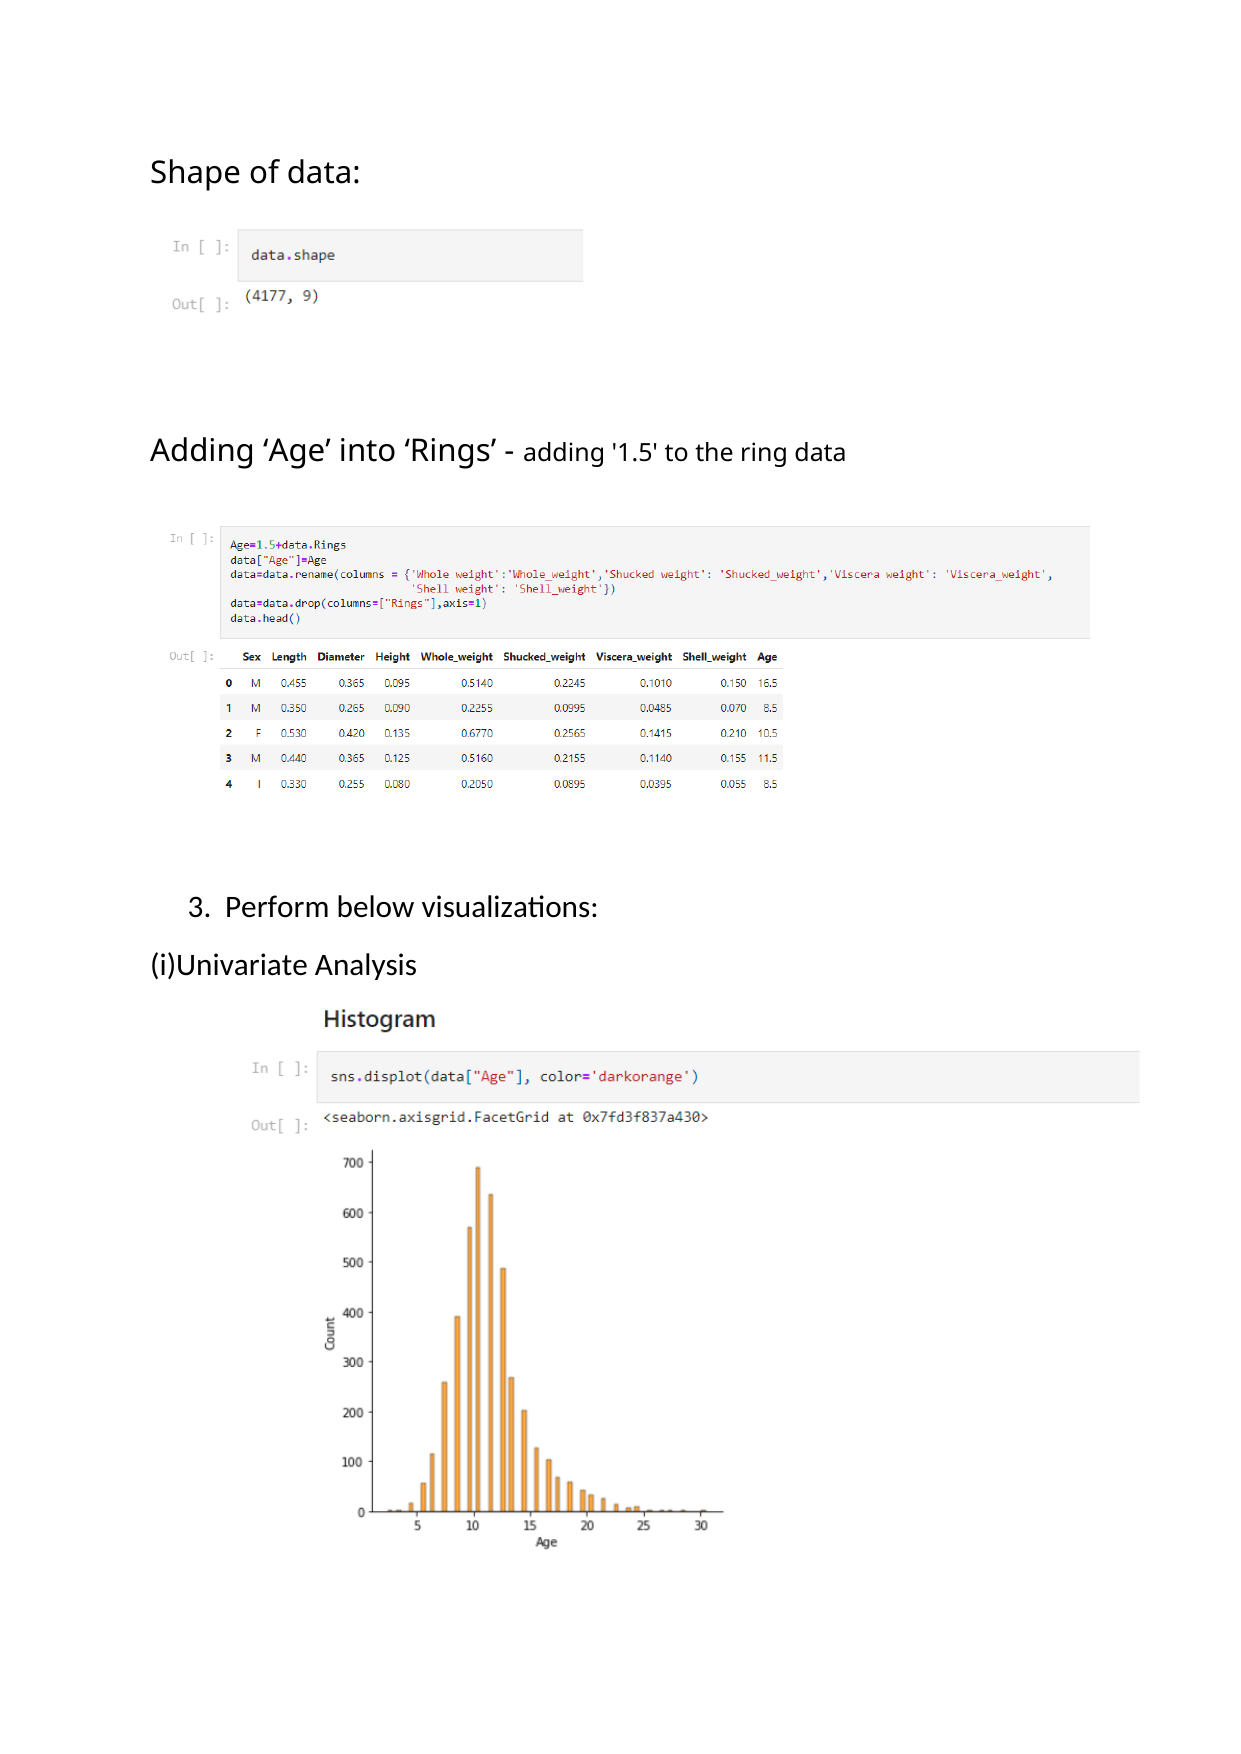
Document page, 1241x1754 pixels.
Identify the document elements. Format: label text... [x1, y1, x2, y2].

picture [150, 221, 584, 327]
text Shape of data: [150, 150, 1090, 193]
picture [225, 1002, 1140, 1559]
picture [150, 520, 1091, 821]
subtitle Adding ‘Age’ into ‘Rings’ - adding '1.5' to the ring data [150, 428, 1090, 471]
list Perform below visualizations: [187, 887, 1090, 925]
text (i)Univariate Analysis [150, 944, 1090, 983]
